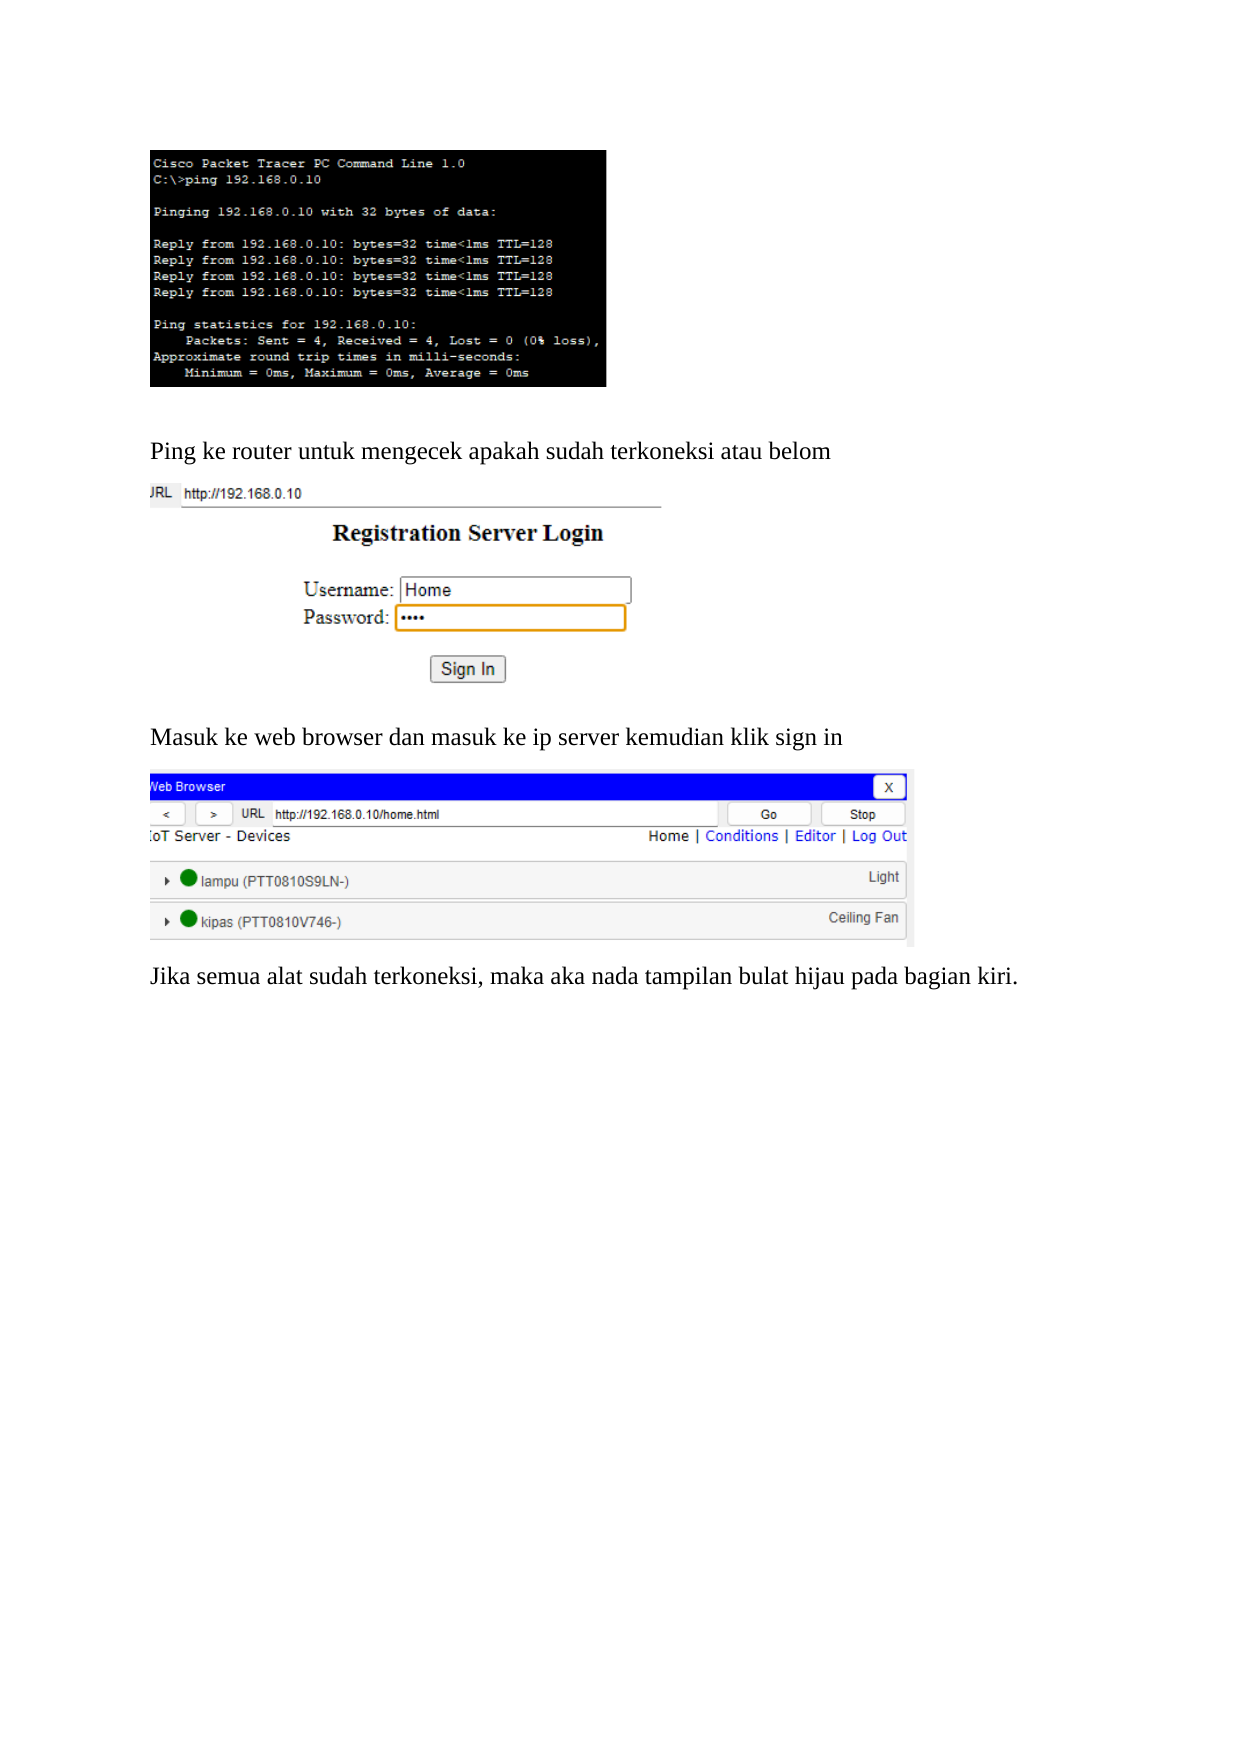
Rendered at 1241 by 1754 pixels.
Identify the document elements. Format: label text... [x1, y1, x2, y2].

text Masuk ke web browser dan masuk ke ip server kemudian klik sign in [150, 722, 1090, 751]
text Jika semua alat sudah terkoneksi, maka aka nada tampilan bulat hijau pada bagian kiri. [150, 961, 1090, 990]
picture [150, 150, 607, 387]
text Ping ke router untuk mengecek apakah sudah terkoneksi atau belom [150, 436, 1090, 465]
picture [150, 483, 662, 691]
picture [150, 769, 915, 947]
